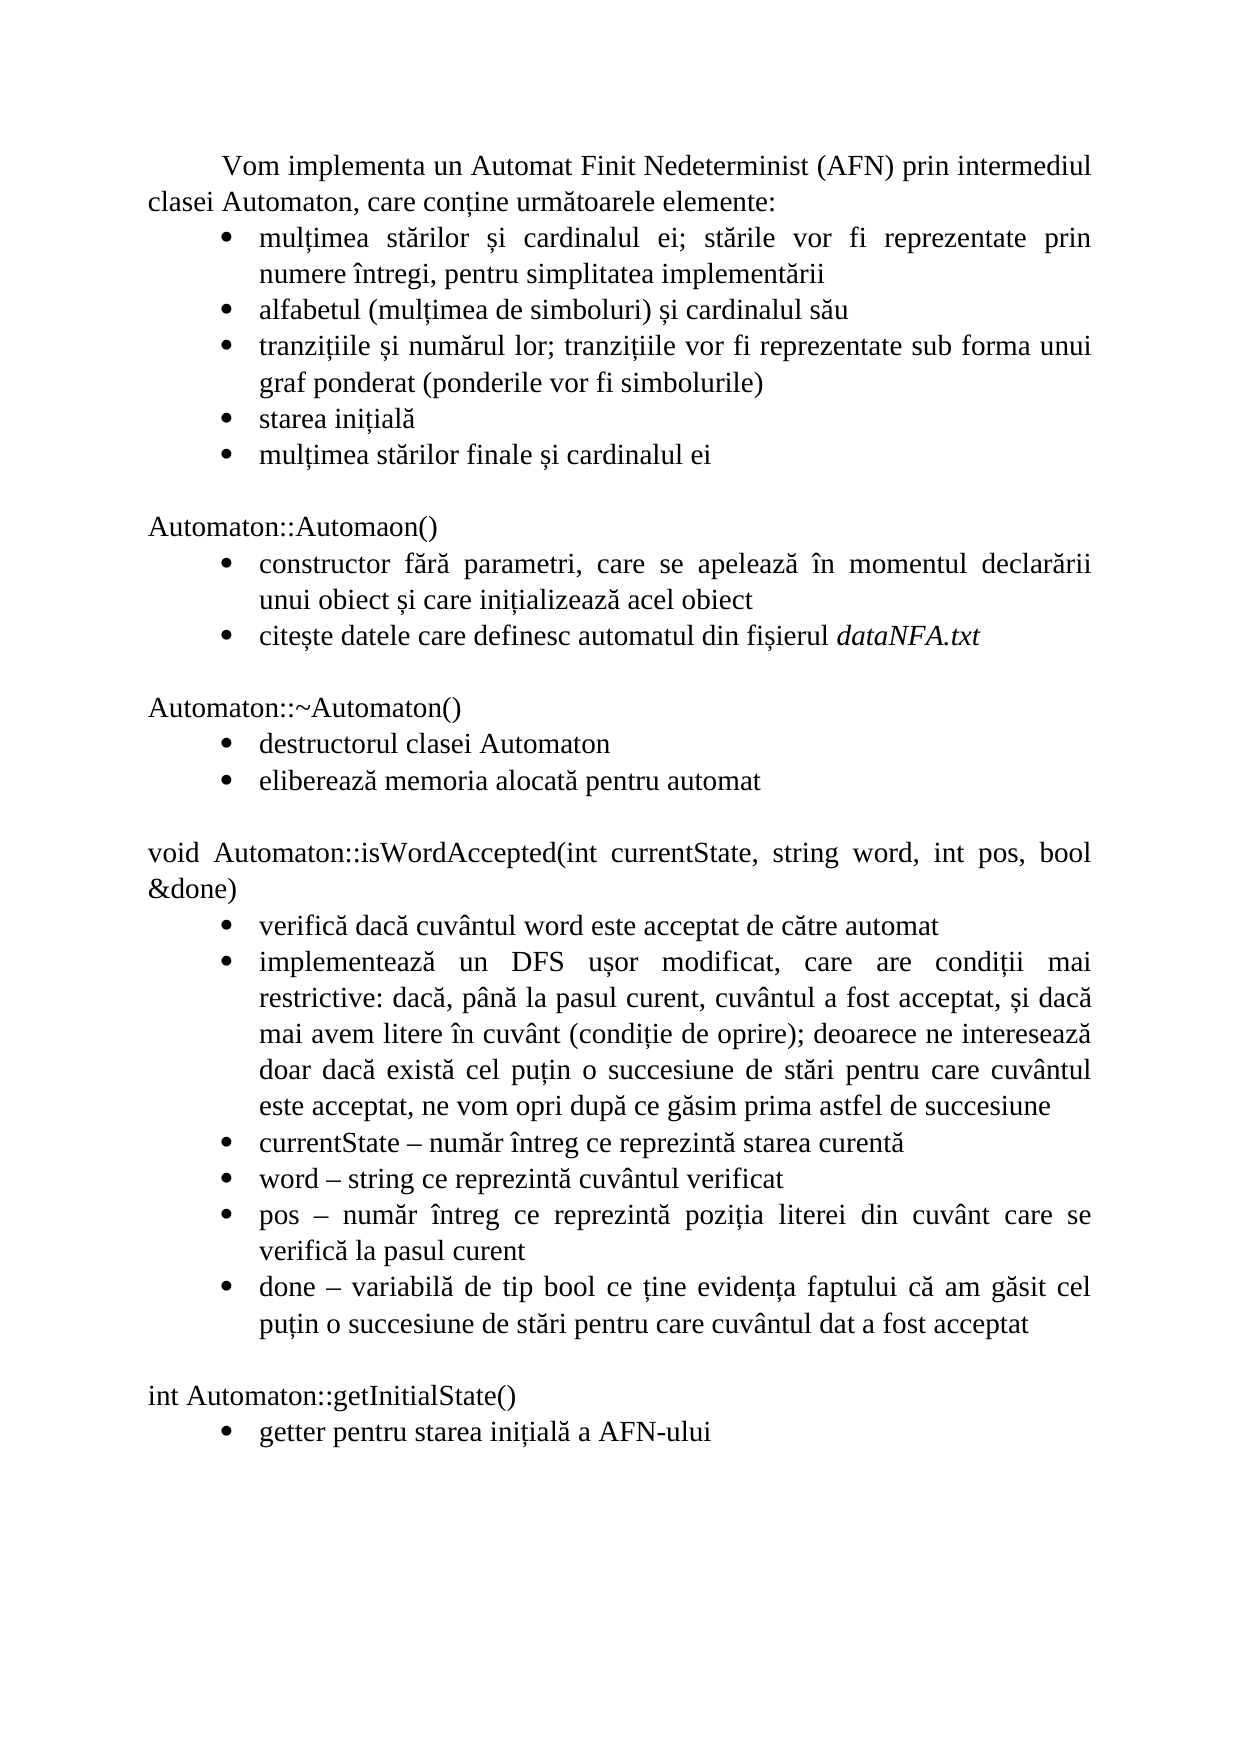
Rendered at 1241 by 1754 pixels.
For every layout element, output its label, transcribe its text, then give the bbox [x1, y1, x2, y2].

list implementează un DFS ușor modificat, care are condiții mai restrictive: dacă, până la pasul curent, cuvântul a fost acceptat, și dacă mai avem litere în cuvânt (condiție de oprire); deoarece ne interesează doar dacă există cel puțin o succesiune de stări pentru care cuvântul este acceptat, ne vom opri după ce găsim prima astfel de succesiune [221, 944, 1093, 1122]
list constructor fără parametri, care se apelează în momentul declarării unui obiect și care inițializează acel obiect [221, 546, 1093, 616]
text Vom implementa un Automat Finit Nedeterminist (AFN) prin intermediul clasei Automaton, care conține următoarele elemente: [148, 148, 1093, 217]
text Automaton::~Automaton() [148, 691, 1093, 724]
list verifică dacă cuvântul word este acceptat de către automat [221, 908, 1093, 941]
list eliberează memoria alocată pentru automat [221, 763, 1093, 797]
list mulțimea stărilor finale și cardinalul ei [221, 437, 1093, 471]
list alfabetul (mulțimea de simboluri) și cardinalul său [221, 292, 1093, 326]
list destructorul clasei Automaton [221, 727, 1093, 760]
text void Automaton::isWordAccepted(int currentState, string word, int pos, bool &done) [148, 835, 1093, 905]
list word – string ce reprezintă cuvântul verificat [221, 1161, 1093, 1194]
list tranzițiile și numărul lor; tranzițiile vor fi reprezentate sub forma unui graf ponderat (ponderile vor fi simbolurile) [221, 328, 1093, 398]
list mulțimea stărilor și cardinalul ei; stările vor fi reprezentate prin numere întregi, pentru simplitatea implementării [221, 220, 1093, 290]
text int Automaton::getInitialState() [148, 1378, 1093, 1412]
list starea inițială [221, 401, 1093, 434]
list done – variabilă de tip bool ce ține evidența faptului că am găsit cel puțin o succesiune de stări pentru care cuvântul dat a fost acceptat [221, 1269, 1093, 1339]
text Automaton::Automaon() [148, 509, 1093, 543]
list currentState – număr întreg ce reprezintă starea curentă [221, 1125, 1093, 1158]
list pos – număr întreg ce reprezintă poziția literei din cuvânt care se verifică la pasul curent [221, 1197, 1093, 1267]
list getter pentru starea inițială a AFN-ului [221, 1414, 1093, 1448]
list citește datele care definesc automatul din fișierul dataNFA.txt [221, 618, 1093, 652]
